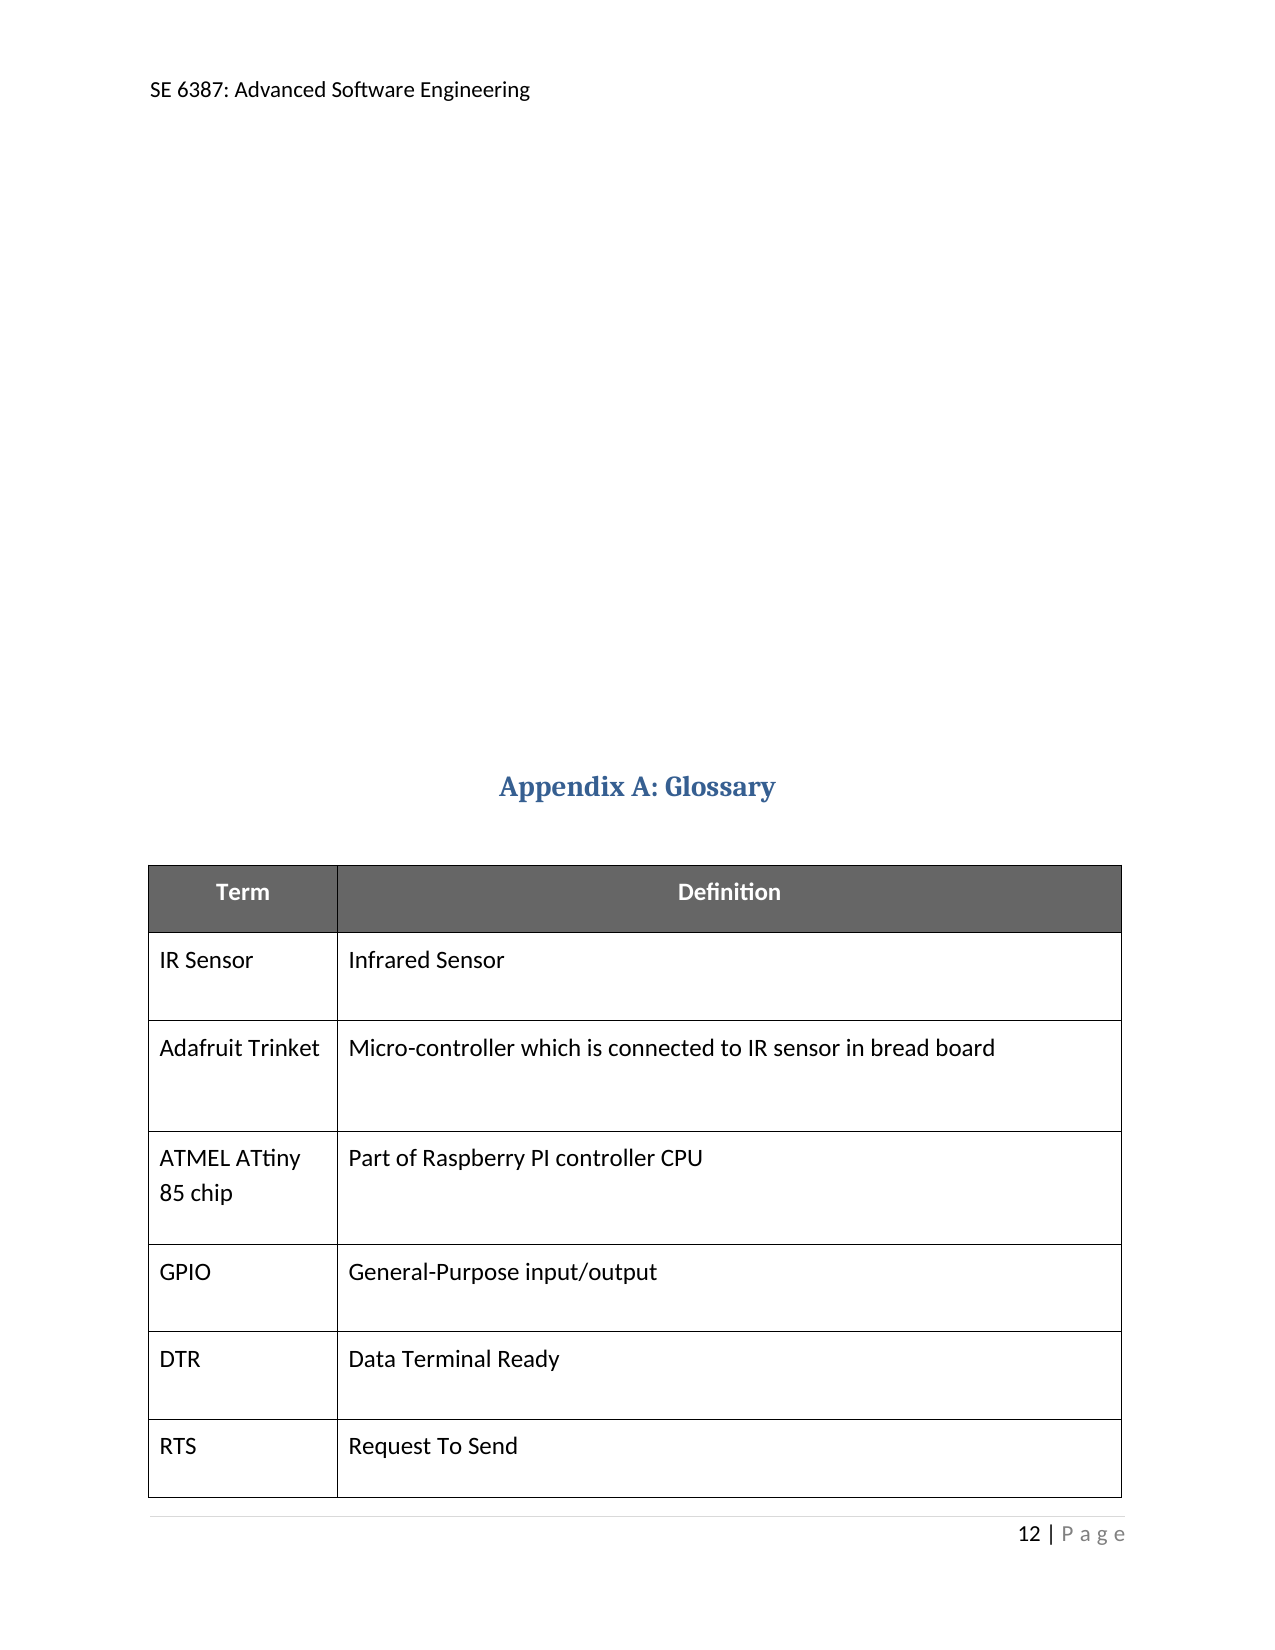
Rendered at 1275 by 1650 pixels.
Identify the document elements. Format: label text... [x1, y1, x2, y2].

subtitle Appendix A: Glossary [150, 770, 1125, 804]
table_header Definition [338, 866, 1121, 932]
table_cell GPIO [149, 1245, 337, 1331]
table_header Term [149, 866, 337, 932]
table_cell RTS [149, 1420, 337, 1497]
table_cell DTR [149, 1332, 337, 1418]
table_cell Part of Raspberry PI controller CPU [338, 1132, 1121, 1244]
table_cell Request To Send [338, 1420, 1121, 1497]
table_cell General-Purpose input/output [338, 1245, 1121, 1331]
table_cell IR Sensor [149, 933, 337, 1020]
table_cell Data Terminal Ready [338, 1332, 1121, 1418]
table_cell Adafruit Trinket [149, 1021, 337, 1131]
table_cell Micro-controller which is connected to IR sensor in bread board [338, 1021, 1121, 1131]
table_cell ATMEL ATtiny 85 chip [149, 1132, 337, 1244]
table_cell Infrared Sensor [338, 933, 1121, 1020]
